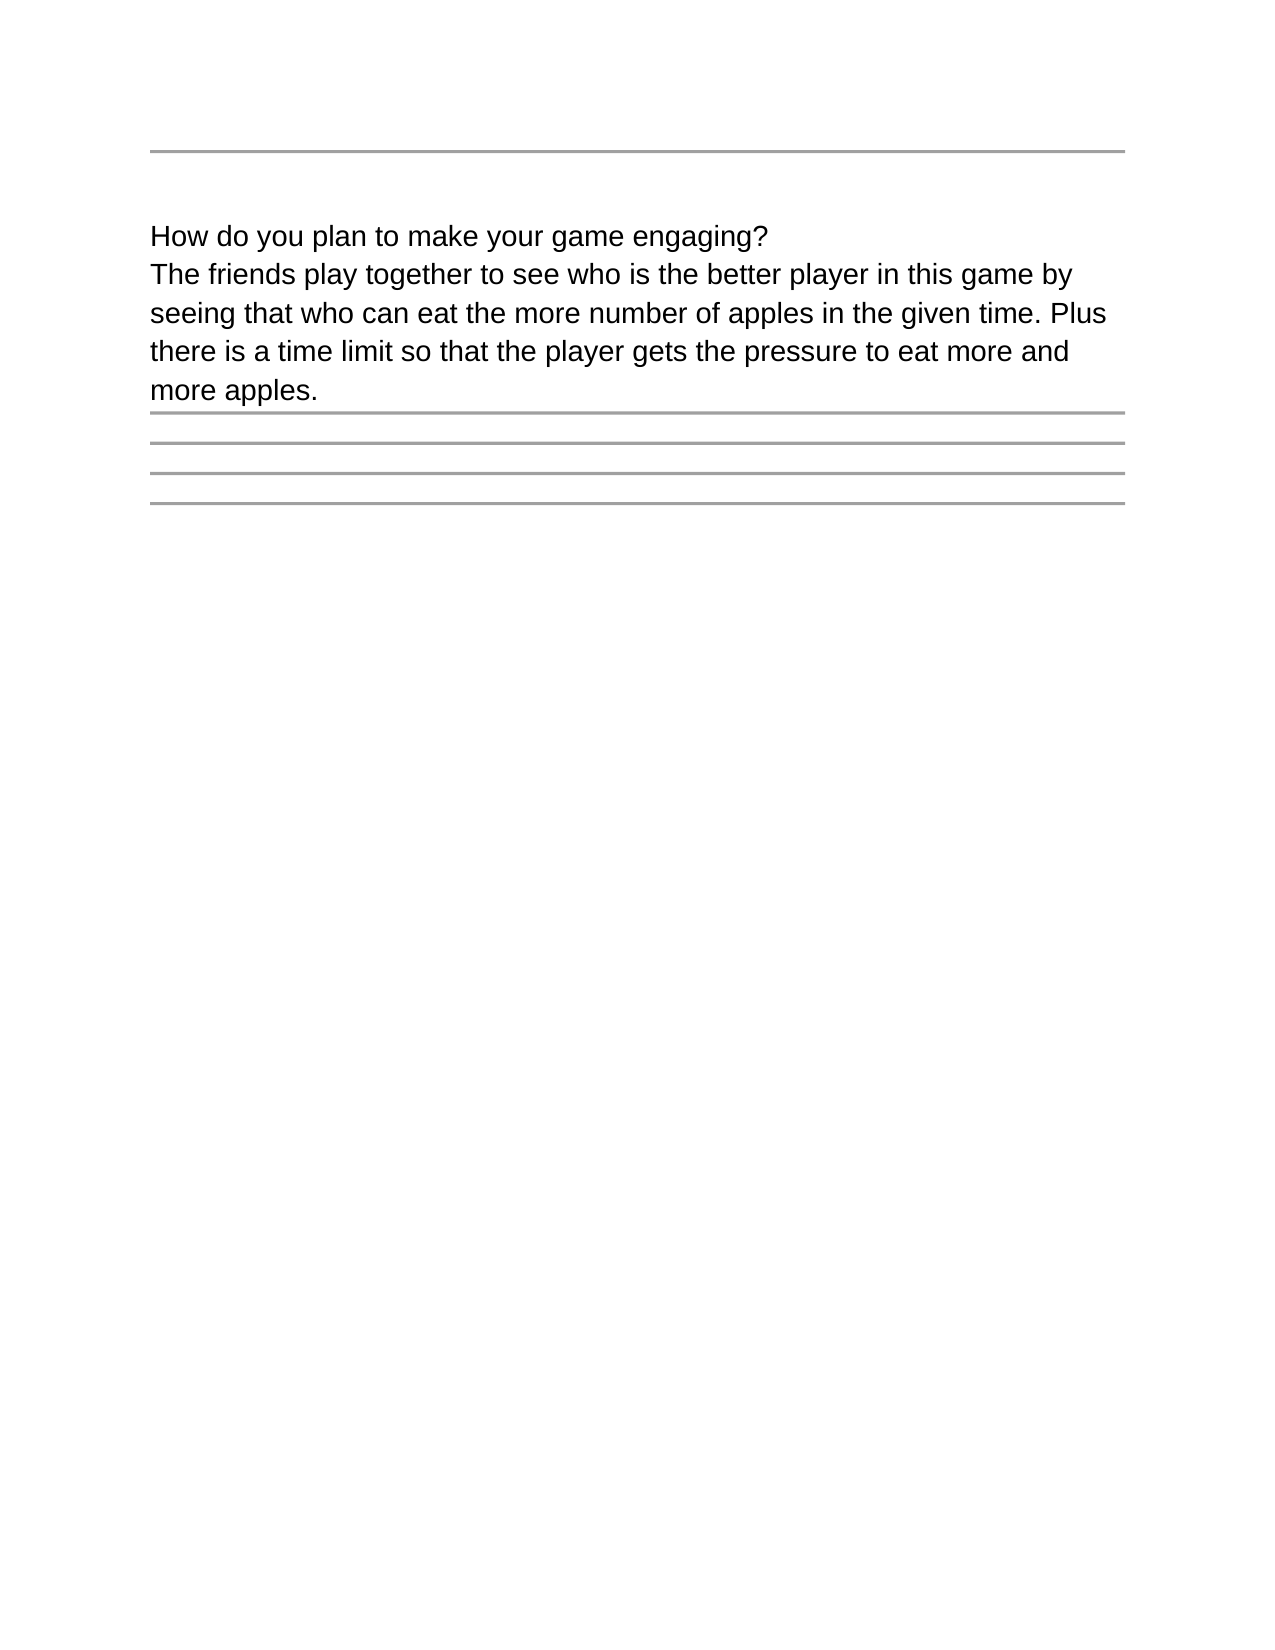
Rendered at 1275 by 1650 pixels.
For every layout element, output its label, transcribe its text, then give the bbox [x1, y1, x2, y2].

text How do you plan to make your game engaging? [150, 219, 1125, 252]
text The friends play together to see who is the better player in this game by seeing that who can eat the more number of apples in the given time. Plus there is a time limit so that the player gets the pressure to eat more and more apples. [150, 257, 1125, 406]
